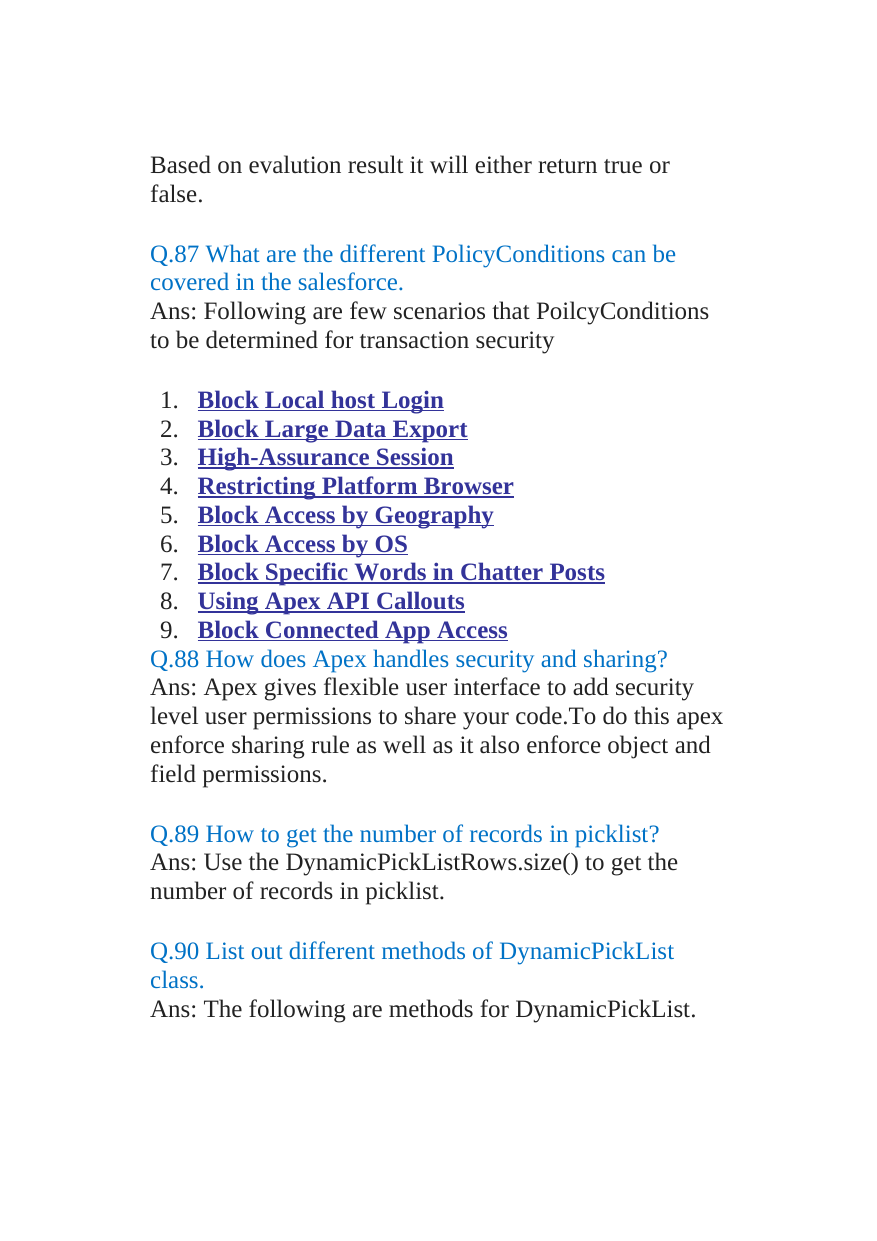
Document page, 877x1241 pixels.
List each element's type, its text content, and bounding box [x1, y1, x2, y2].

list Block Access by Geography [160, 500, 727, 529]
subtitle Q.87 What are the different PolicyConditions can be covered in the salesforce. [150, 239, 727, 296]
list Using Apex API Callouts [160, 586, 727, 615]
list Block Local host Login [160, 385, 727, 414]
list Restricting Platform Browser [160, 471, 727, 500]
list High-Assurance Session [160, 442, 727, 471]
subtitle Q.89 How to get the number of records in picklist? [150, 819, 727, 847]
list Block Large Data Export [160, 414, 727, 442]
list Block Access by OS [160, 529, 727, 557]
subtitle Q.90 List out different methods of DynamicPickList class. [150, 936, 727, 994]
list Block Specific Words in Chatter Posts [160, 557, 727, 586]
text Ans: The following are methods for DynamicPickList. [150, 994, 727, 1022]
text Based on evalution result it will either return true or false. [150, 150, 727, 207]
list Block Connected App Access [160, 615, 727, 644]
text Ans: Following are few scenarios that PoilcyConditions to be determined for transaction security [150, 296, 727, 354]
text Ans: Apex gives flexible user interface to add security level user permissions to share your code.To do this apex enforce sharing rule as well as it also enforce object and field permissions. [150, 672, 727, 787]
text Ans: Use the DynamicPickListRows.size() to get the number of records in picklist. [150, 847, 727, 905]
subtitle Q.88 How does Apex handles security and sharing? [150, 644, 727, 672]
